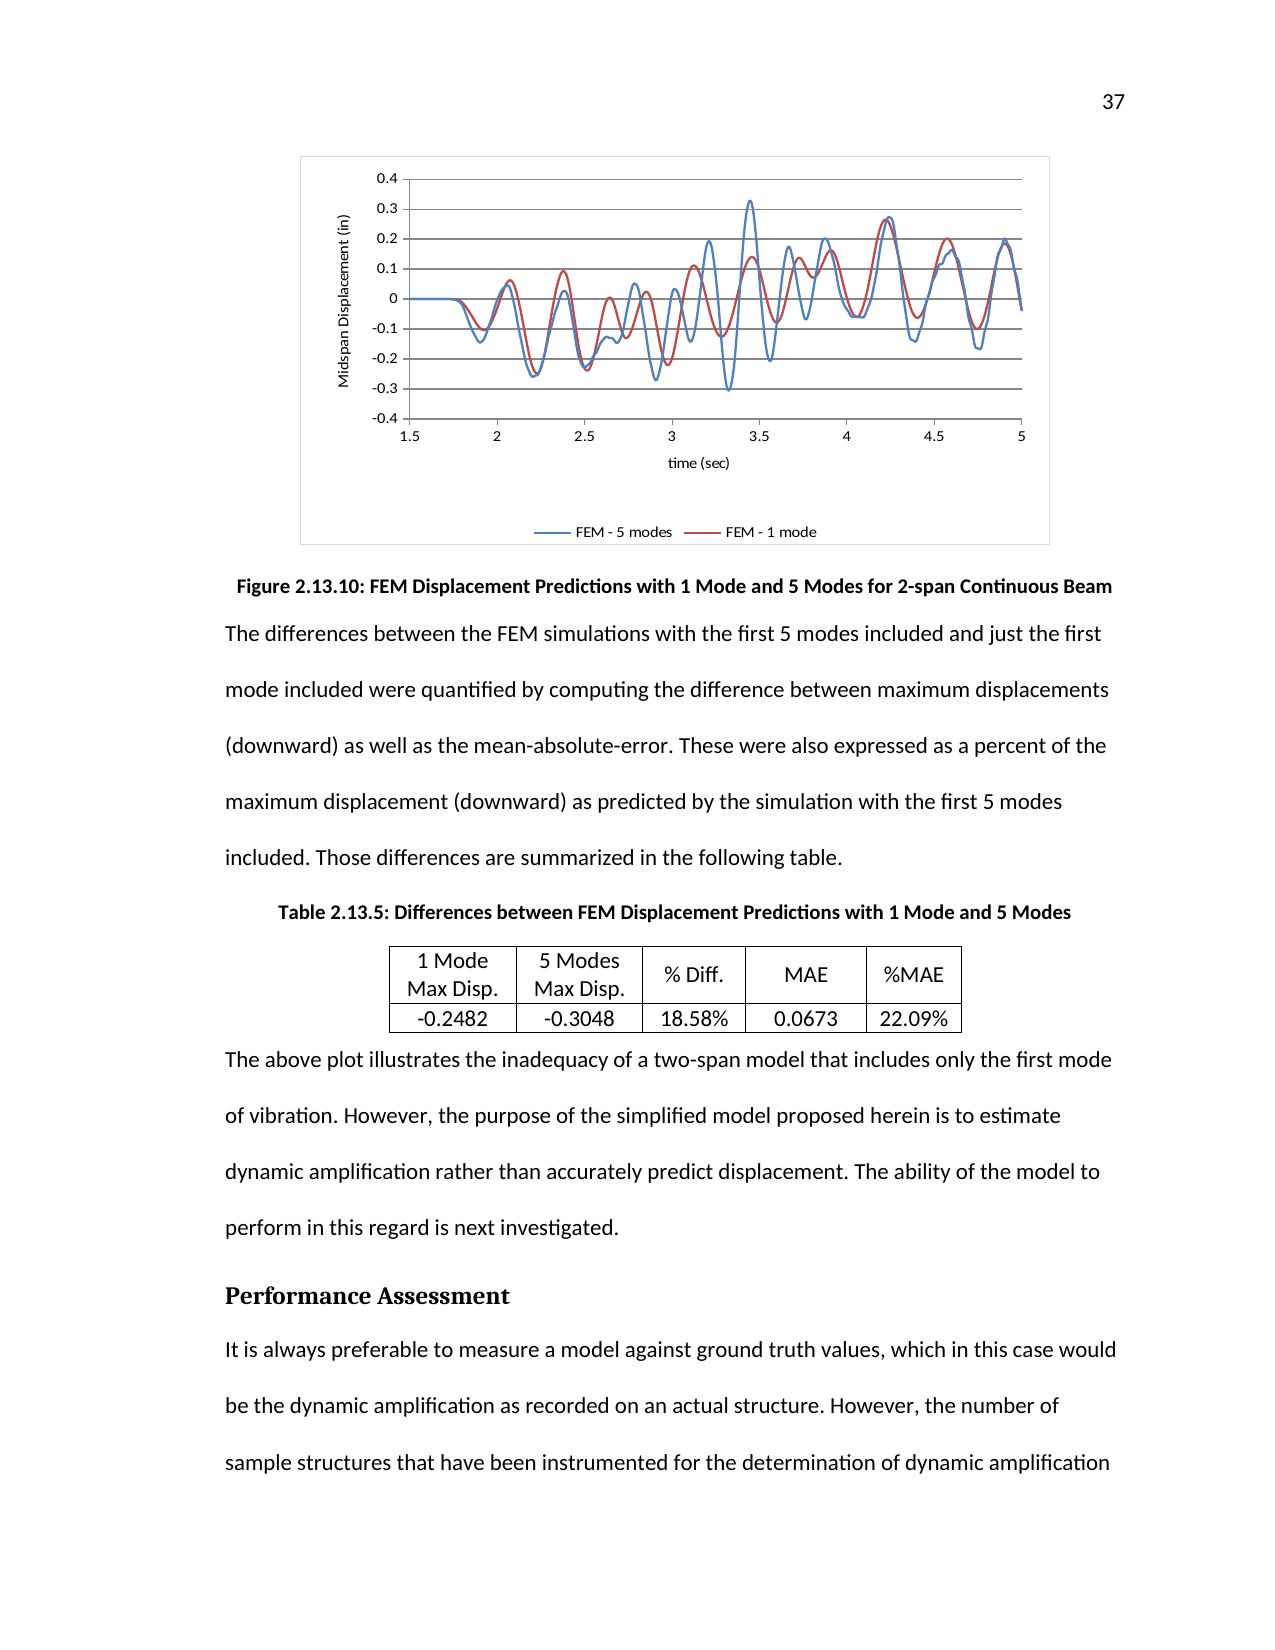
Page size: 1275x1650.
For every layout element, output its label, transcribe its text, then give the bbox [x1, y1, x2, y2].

subtitle Performance Assessment [225, 1282, 1125, 1311]
table_cell -0.3048 [517, 1004, 642, 1032]
table_header 1 Mode Max Disp. [390, 947, 516, 1003]
table_header %MAE [867, 947, 961, 1003]
table_header MAE [746, 947, 866, 1003]
table_cell 0.0673 [746, 1004, 866, 1032]
table_cell 22.09% [867, 1004, 961, 1032]
text The above plot illustrates the inadequacy of a two-span model that includes only the first mode of vibration. However, the purpose of the simplified model proposed herein is to estimate dynamic amplification rather than accurately predict displacement. The ability of the model to perform in this regard is next investigated. [225, 1045, 1125, 1241]
table_header % Diff. [643, 947, 745, 1003]
table_cell -0.2482 [390, 1004, 516, 1032]
table_cell 18.58% [643, 1004, 745, 1032]
table_header 5 Modes Max Disp. [517, 947, 642, 1003]
text The differences between the FEM simulations with the first 5 modes included and just the first mode included were quantified by computing the difference between maximum displacements (downward) as well as the mean-absolute-error. These were also expressed as a percent of the maximum displacement (downward) as predicted by the simulation with the first 5 modes included. Those differences are summarized in the following table. [225, 619, 1125, 871]
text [225, 1336, 1125, 1476]
